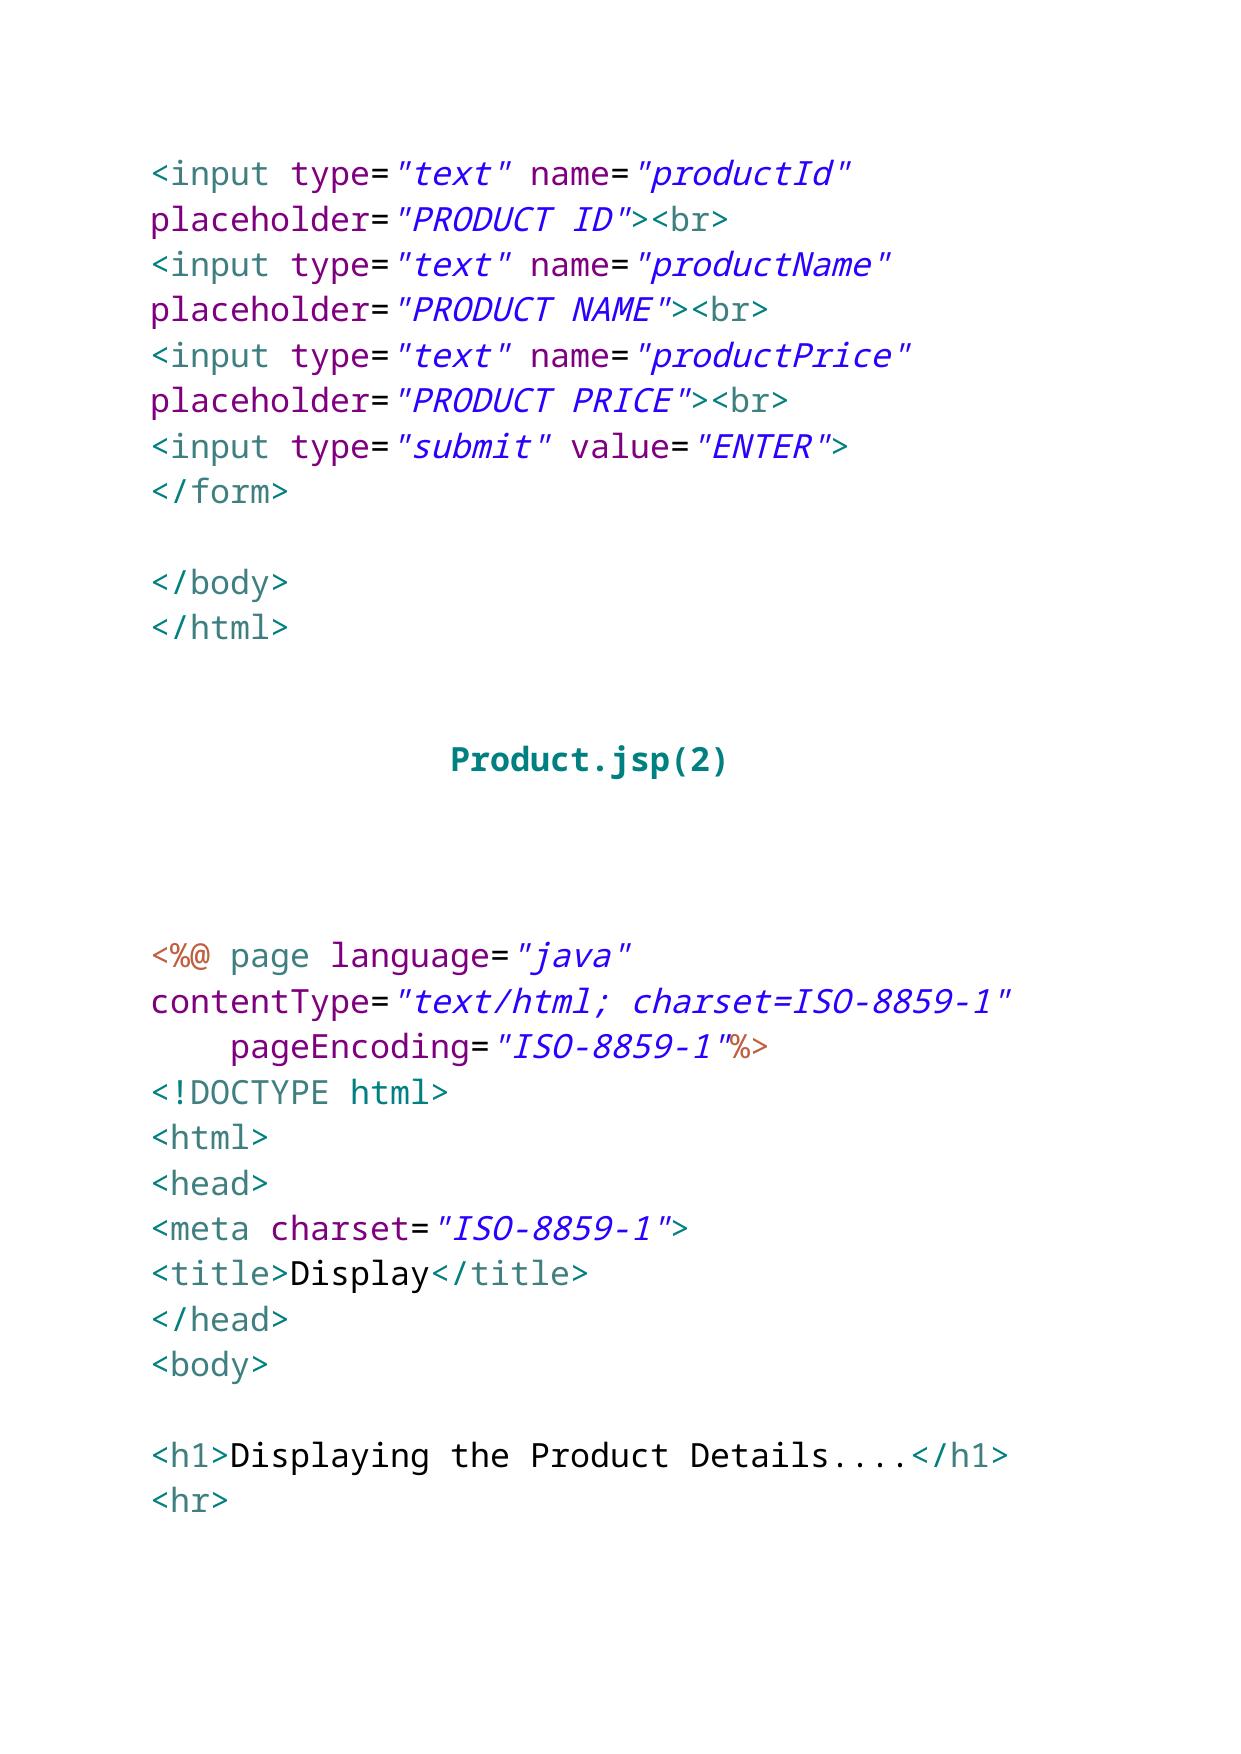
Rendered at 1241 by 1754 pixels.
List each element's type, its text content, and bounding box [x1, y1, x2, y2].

text <title>Display</title> [150, 1250, 1090, 1296]
text <body> [150, 1341, 1090, 1386]
text <meta charset="ISO-8859-1"> [150, 1205, 1090, 1250]
text pageEncoding="ISO-8859-1"%> [150, 1023, 1090, 1068]
text <html> [150, 1114, 1090, 1159]
text <hr> [150, 1477, 1090, 1523]
text </head> [150, 1296, 1090, 1341]
text <h1>Displaying the Product Details....</h1> [150, 1432, 1090, 1477]
text </html> [150, 604, 1090, 649]
text <head> [150, 1159, 1090, 1205]
text <input type="text" name="productPrice" placeholder="PRODUCT PRICE"><br> [150, 332, 1090, 422]
text Product.jsp(2) [150, 735, 1090, 781]
text <input type="submit" value="ENTER"> [150, 422, 1090, 468]
text <!DOCTYPE html> [150, 1068, 1090, 1114]
text <%@ page language="java" contentType="text/html; charset=ISO-8859-1" [150, 932, 1090, 1023]
text <input type="text" name="productName" placeholder="PRODUCT NAME"><br> [150, 241, 1090, 332]
text <input type="text" name="productId" placeholder="PRODUCT ID"><br> [150, 150, 1090, 241]
text </body> [150, 559, 1090, 604]
text </form> [150, 468, 1090, 513]
